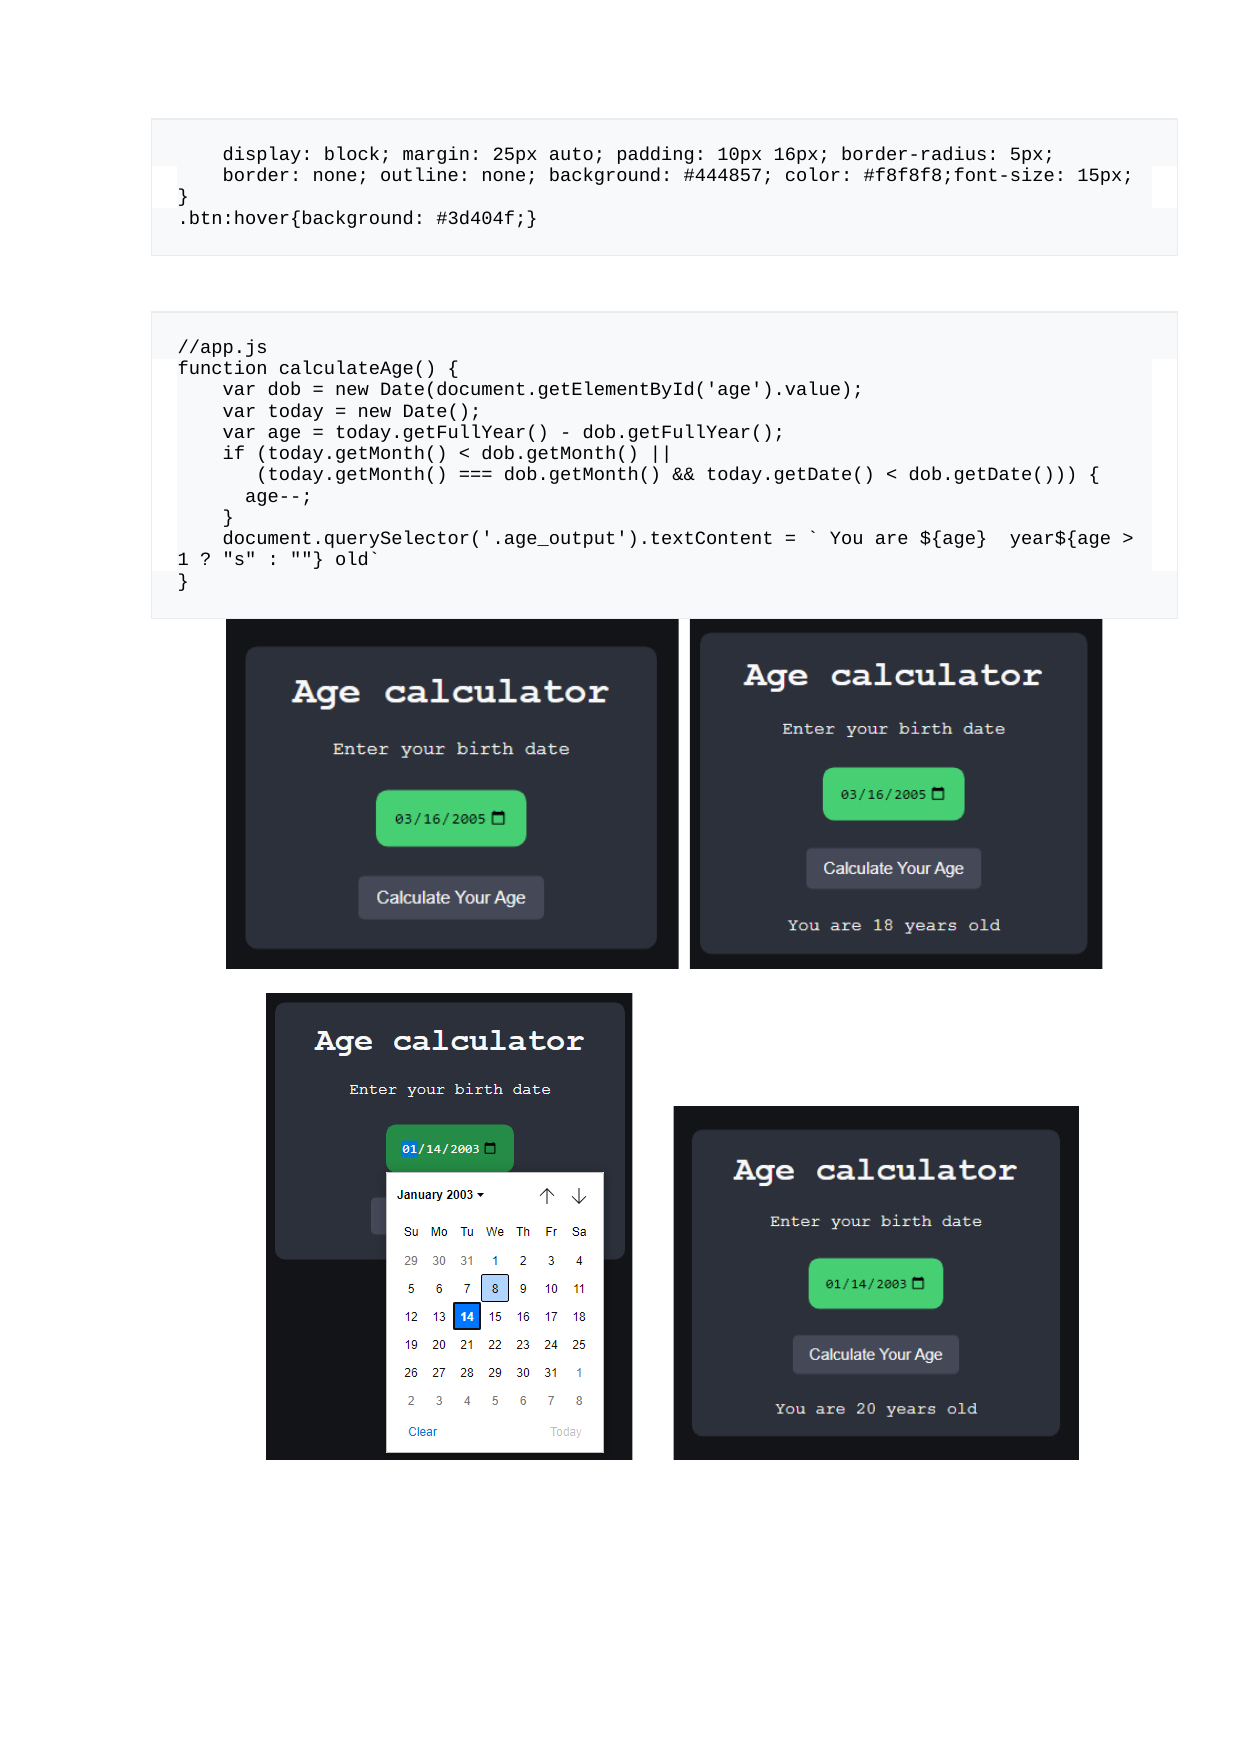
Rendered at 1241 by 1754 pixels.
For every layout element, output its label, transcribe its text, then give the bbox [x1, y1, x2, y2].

text (today.getMonth() === dob.getMonth() && today.getDate() < dob.getDate())) { [177, 465, 1152, 486]
text function calculateAge() { [177, 359, 1152, 380]
text var today = new Date(); [177, 401, 1152, 423]
text age--; [177, 486, 1152, 508]
picture [673, 1106, 1079, 1460]
picture [266, 993, 633, 1460]
text .btn:hover{background: #3d404f;} [152, 182, 1177, 255]
text //app.js [152, 313, 1177, 359]
text } [177, 508, 1152, 529]
text } [152, 545, 1177, 618]
picture [226, 619, 679, 969]
text display: block; margin: 25px auto; padding: 10px 16px; border-radius: 5px; [152, 120, 1177, 166]
text document.querySelector('.age_output').textContent = ` You are ${age} year${age > 1 ? "s" : ""} old` [177, 529, 1152, 545]
text border: none; outline: none; background: #444857; color: #f8f8f8;font-size: 15px; [177, 166, 1152, 182]
text var dob = new Date(document.getElementById('age').value); [177, 380, 1152, 401]
text var age = today.getFullYear() - dob.getFullYear(); [177, 423, 1152, 444]
picture [689, 619, 1103, 969]
text if (today.getMonth() < dob.getMonth() || [177, 444, 1152, 465]
